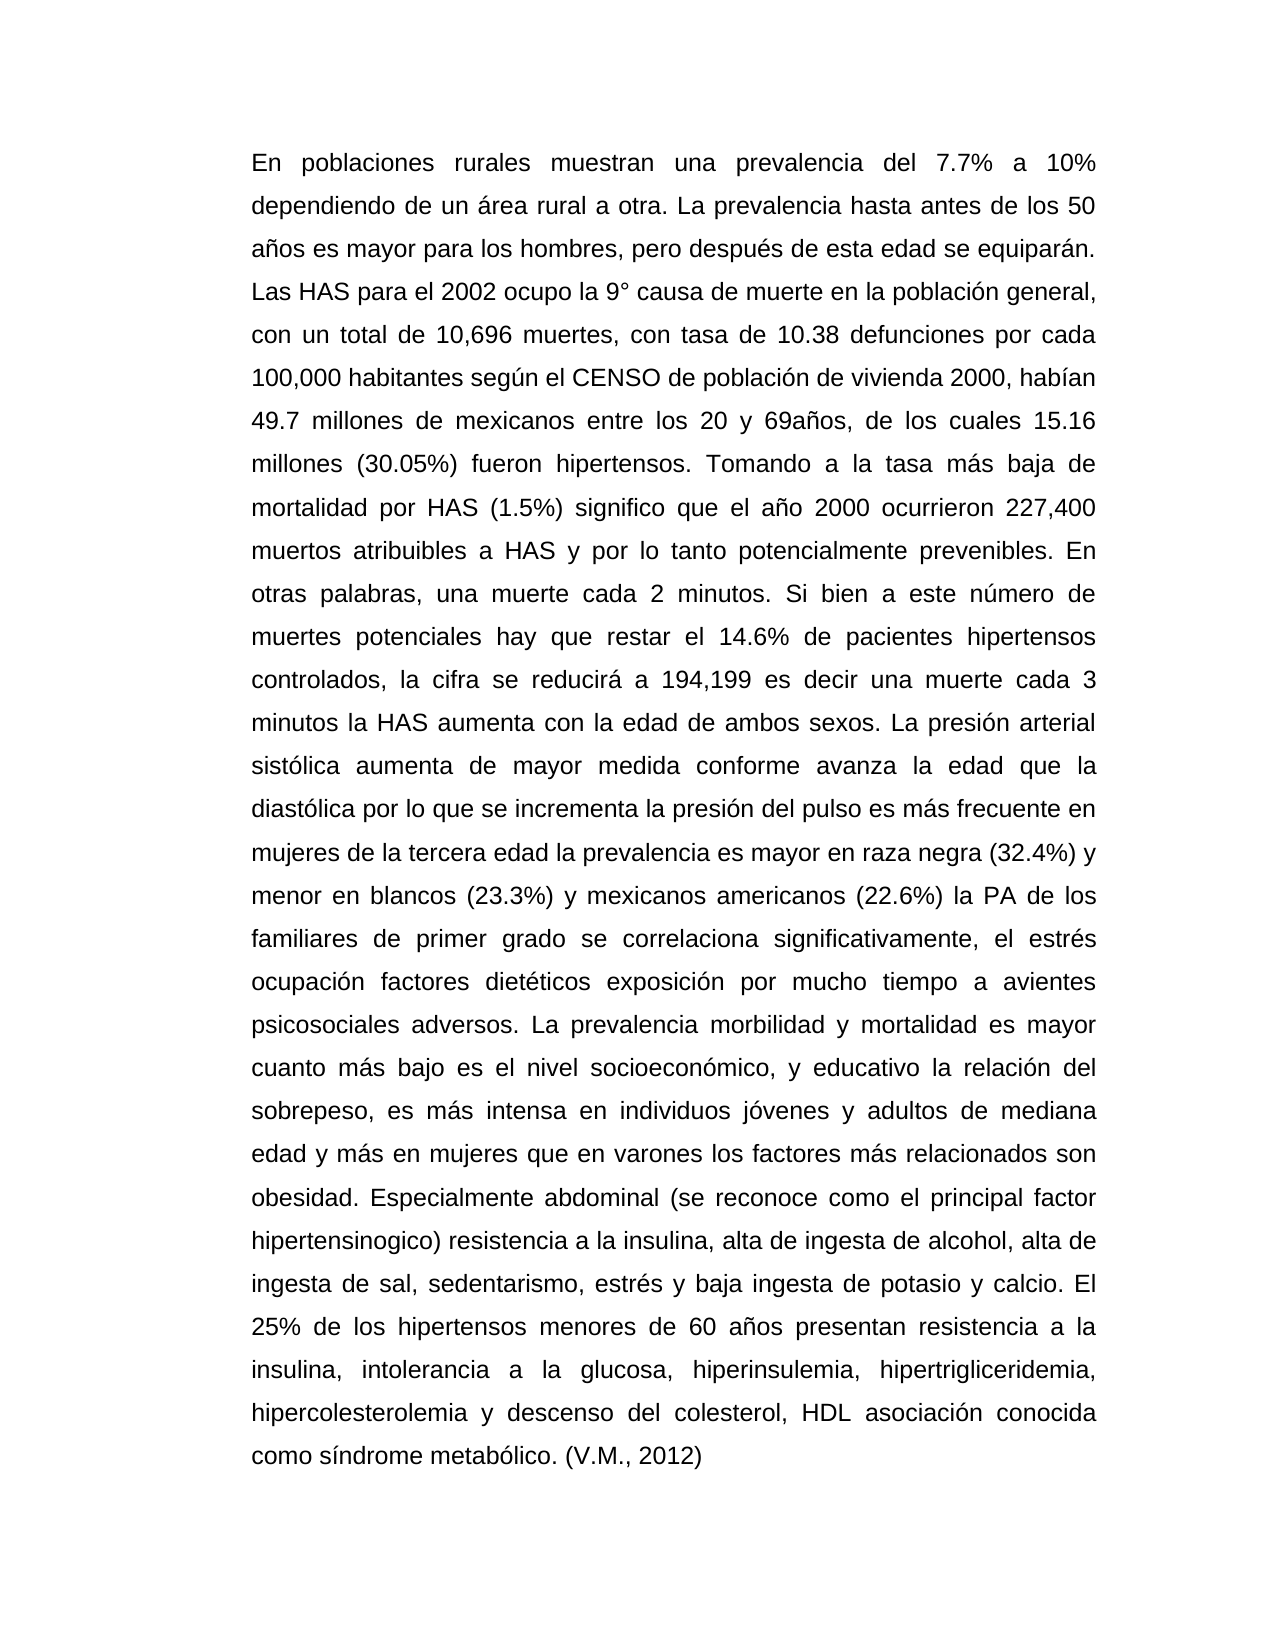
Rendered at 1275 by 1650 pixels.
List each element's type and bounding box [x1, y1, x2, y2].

text [251, 148, 1098, 1470]
